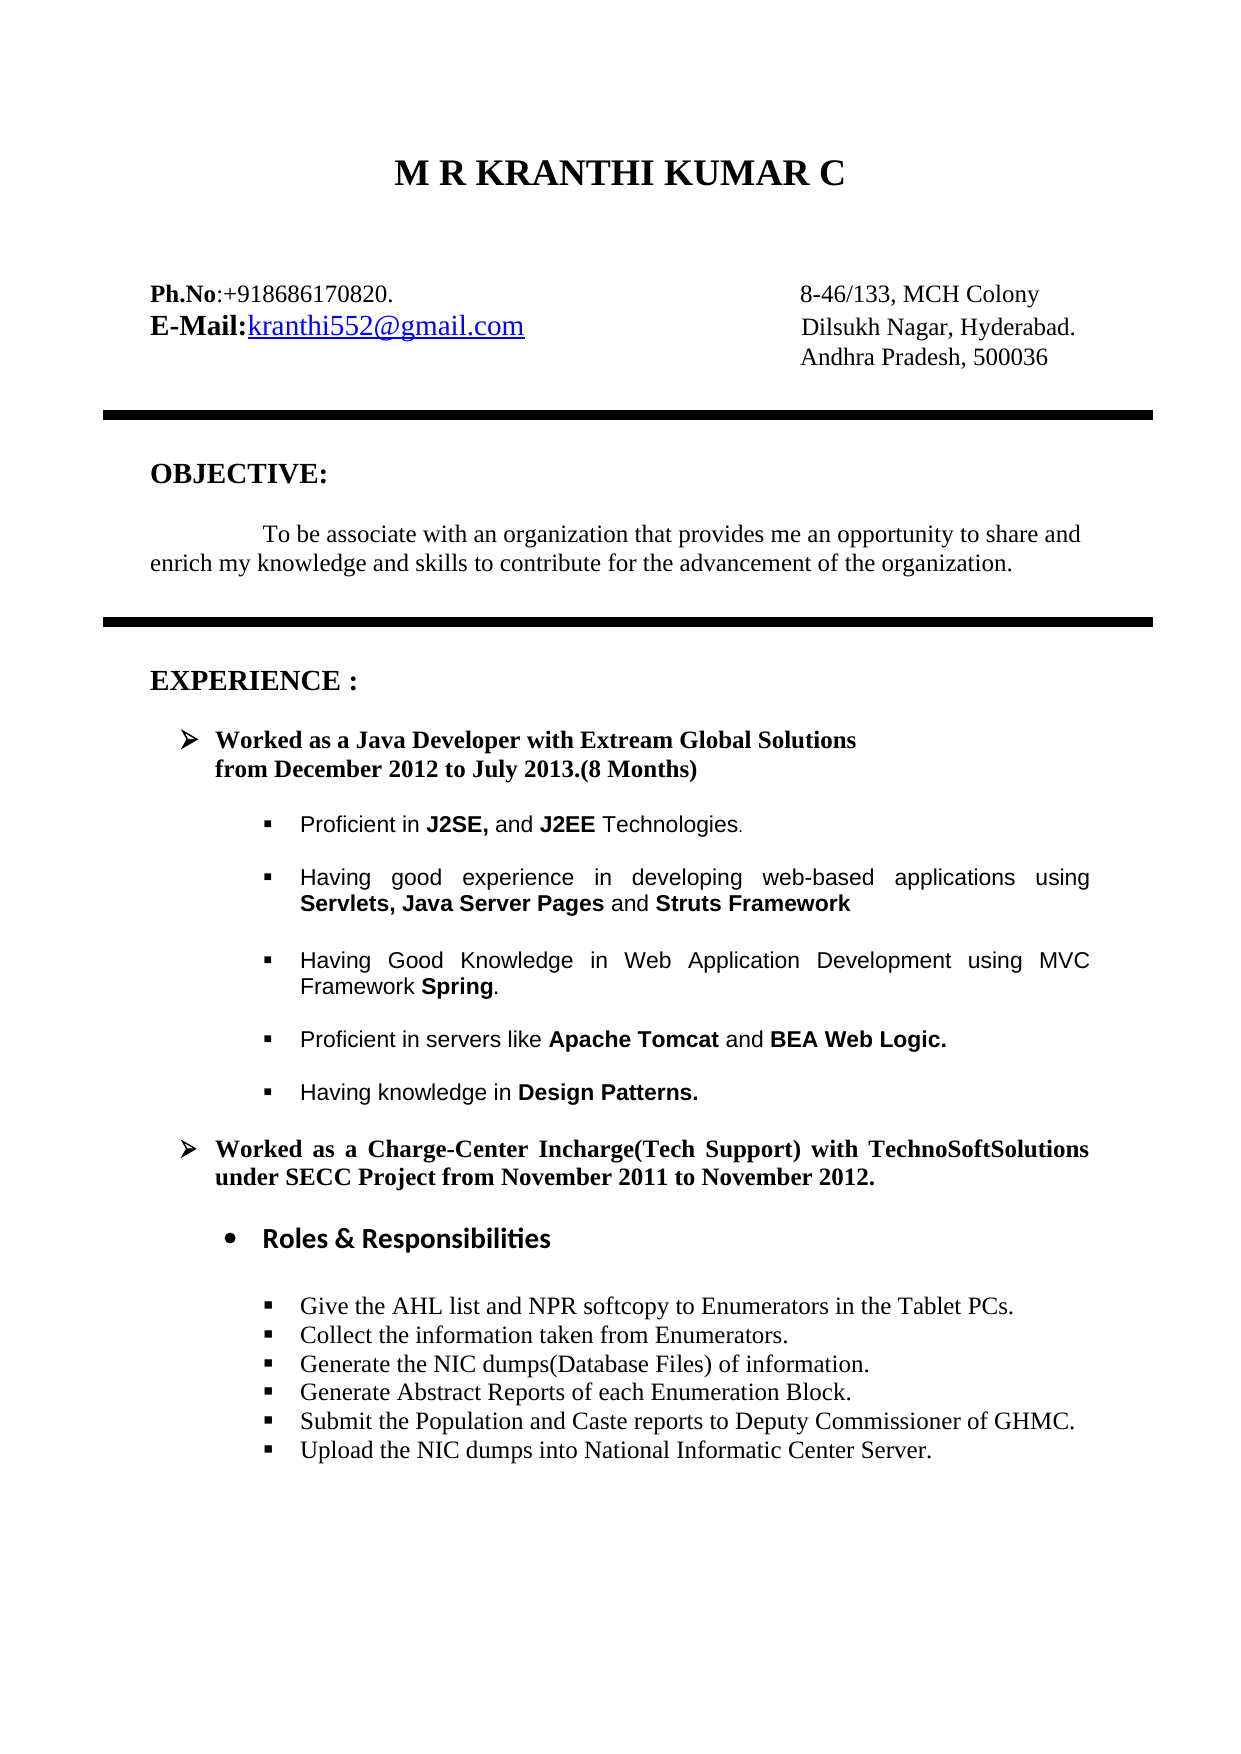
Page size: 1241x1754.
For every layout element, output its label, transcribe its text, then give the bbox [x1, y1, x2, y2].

list Having good experience in developing web-based applications using Servlets, Java Server Pages and Struts Framework [262, 864, 1090, 917]
text OBJECTIVE: [150, 457, 1090, 490]
list Having knowledge in Design Patterns. [262, 1079, 1090, 1105]
list Collect the information taken from Enumerators. [262, 1320, 1090, 1349]
list Having Good Knowledge in Web Application Development using MVC Framework Spring. [262, 947, 1090, 999]
text E-Mail:kranthi552@gmail.com Dilsukh Nagar, Hyderabad. [150, 308, 1090, 342]
list Generate the NIC dumps(Database Files) of information. [262, 1349, 1090, 1377]
list from December 2012 to July 2013.(8 Months) [215, 754, 1090, 782]
list Proficient in J2SE, and J2EE Technologies. [262, 811, 1090, 838]
text EXPERIENCE : [150, 663, 1090, 696]
text M R KRANTHI KUMAR C [150, 150, 1090, 193]
list Worked as a Java Developer with Extream Global Solutions [179, 725, 1090, 754]
list Proficient in servers like Apache Tomcat and BEA Web Logic. [262, 1026, 1090, 1052]
text To be associate with an organization that provides me an opportunity to share and enrich my knowledge and skills to contribute for the advancement of the organization. [150, 519, 1090, 576]
list Roles & Responsibilities [225, 1220, 1090, 1256]
list Worked as a Charge-Center Incharge(Tech Support) with TechnoSoftSolutions under SECC Project from November 2011 to November 2012. [179, 1134, 1090, 1191]
list Generate Abstract Reports of each Enumeration Block. [262, 1377, 1090, 1406]
list Submit the Population and Caste reports to Deputy Commissioner of GHMC. [262, 1406, 1090, 1435]
list Upload the NIC dumps into National Informatic Center Server. [262, 1435, 1090, 1464]
list Give the AHL list and NPR softcopy to Enumerators in the Tablet PCs. [262, 1291, 1090, 1320]
text Andhra Pradesh, 500036 [150, 342, 1090, 370]
text Ph.No:+918686170820. 8-46/133, MCH Colony [150, 279, 1090, 308]
